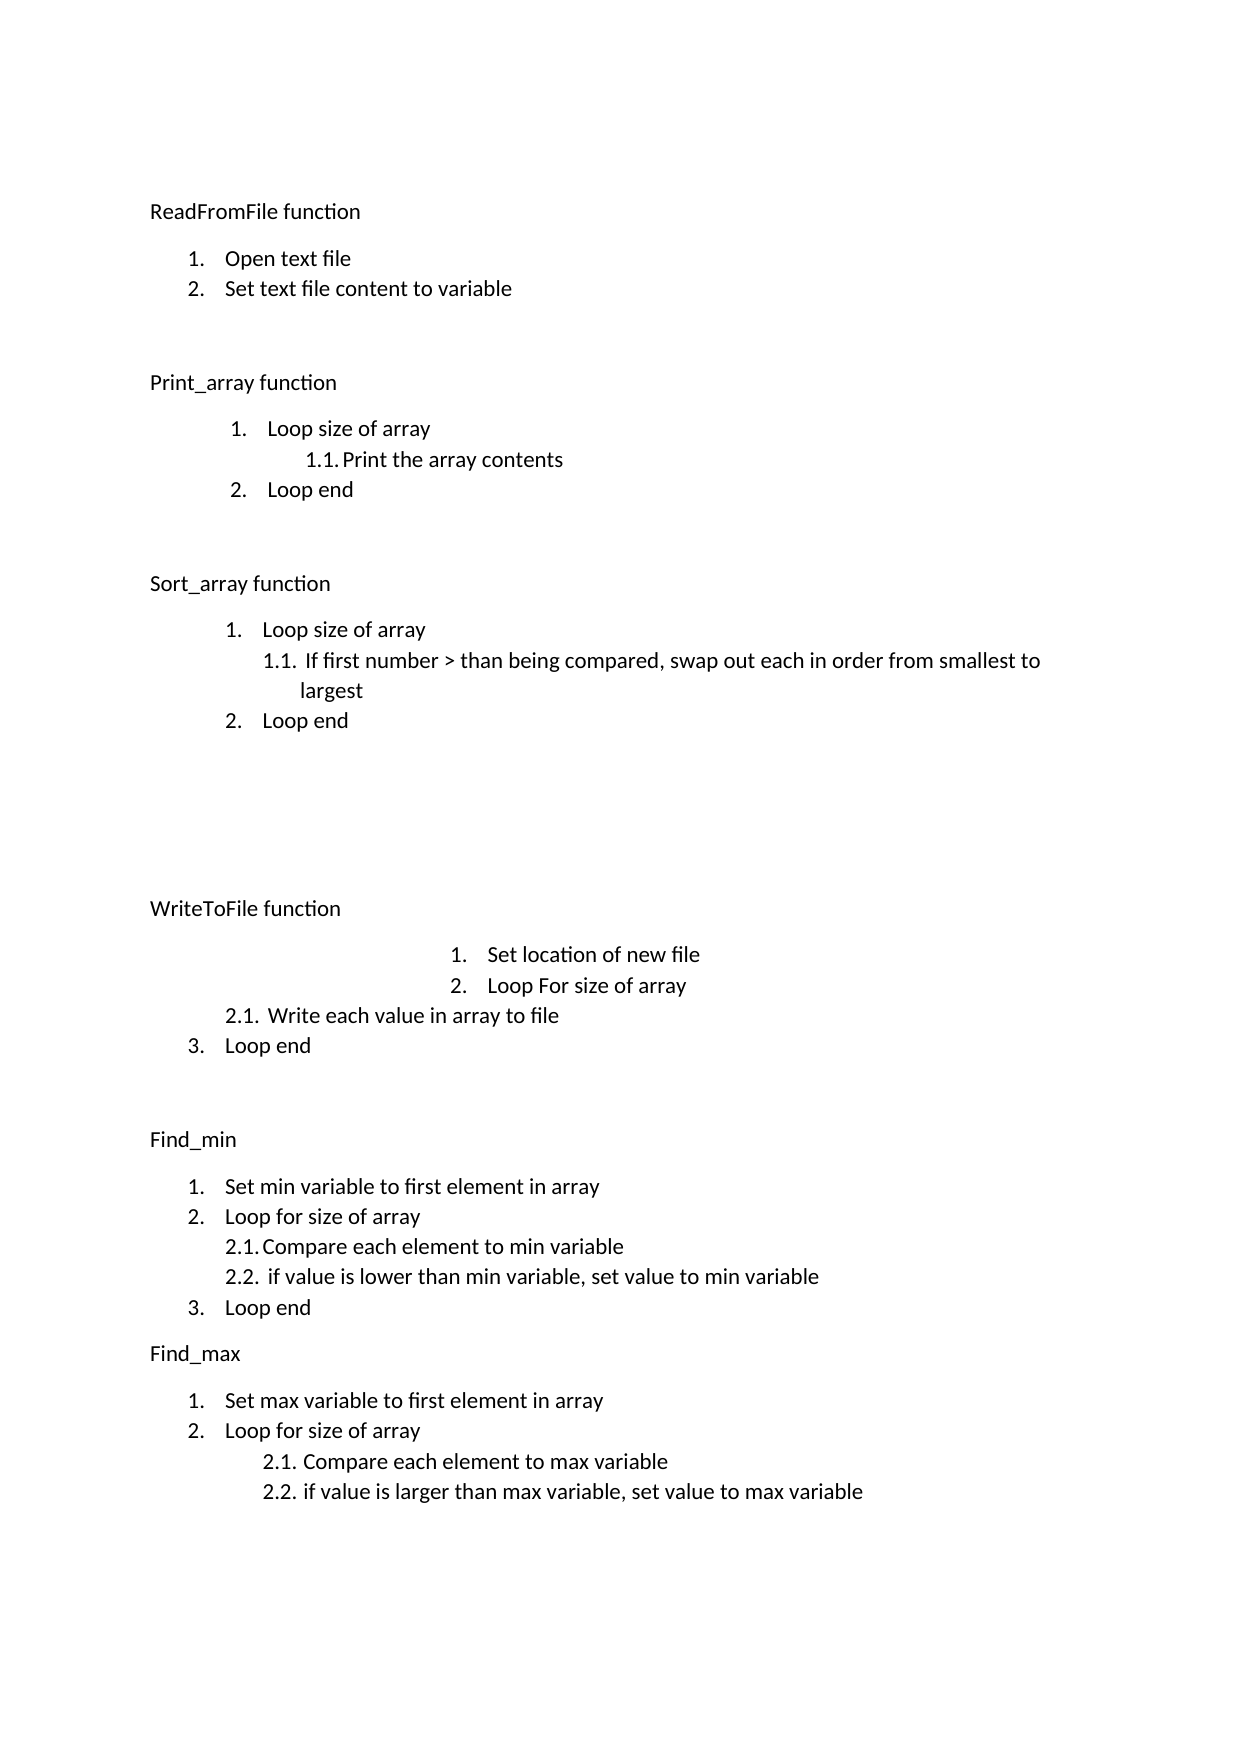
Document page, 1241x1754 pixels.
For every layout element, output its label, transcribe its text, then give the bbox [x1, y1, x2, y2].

list Loop end [187, 1293, 1090, 1321]
list Set min variable to first element in array [187, 1172, 1090, 1200]
text Find_max [150, 1339, 1090, 1368]
text ReadFromFile function [150, 197, 1090, 225]
list Compare each element to min variable [225, 1232, 1090, 1260]
list Write each value in array to file [225, 1001, 1090, 1029]
text Sort_array function [150, 569, 1090, 597]
list Compare each element to max variable [262, 1447, 1090, 1475]
list Loop for size of array [187, 1202, 1090, 1230]
list Loop end [230, 475, 1090, 503]
list Set text file content to variable [187, 274, 1090, 302]
list if value is lower than min variable, set value to min variable [225, 1262, 1090, 1291]
text Find_min [150, 1125, 1090, 1153]
list Loop for size of array [187, 1417, 1090, 1445]
list Open text file [187, 244, 1090, 272]
list Loop end [225, 706, 1090, 734]
list if value is larger than max variable, set value to max variable [262, 1477, 1090, 1505]
list Set location of new file [450, 941, 1090, 969]
list If first number > than being compared, swap out each in order from smallest to largest [262, 646, 1090, 704]
list Print the array contents [305, 445, 1090, 473]
list Set max variable to first element in array [187, 1386, 1090, 1414]
list Loop size of array [230, 414, 1090, 443]
text Print_array function [150, 368, 1090, 396]
list Loop For size of array [450, 971, 1090, 999]
list Loop size of array [225, 616, 1090, 644]
text WriteToFile function [150, 894, 1090, 922]
list Loop end [187, 1031, 1090, 1059]
